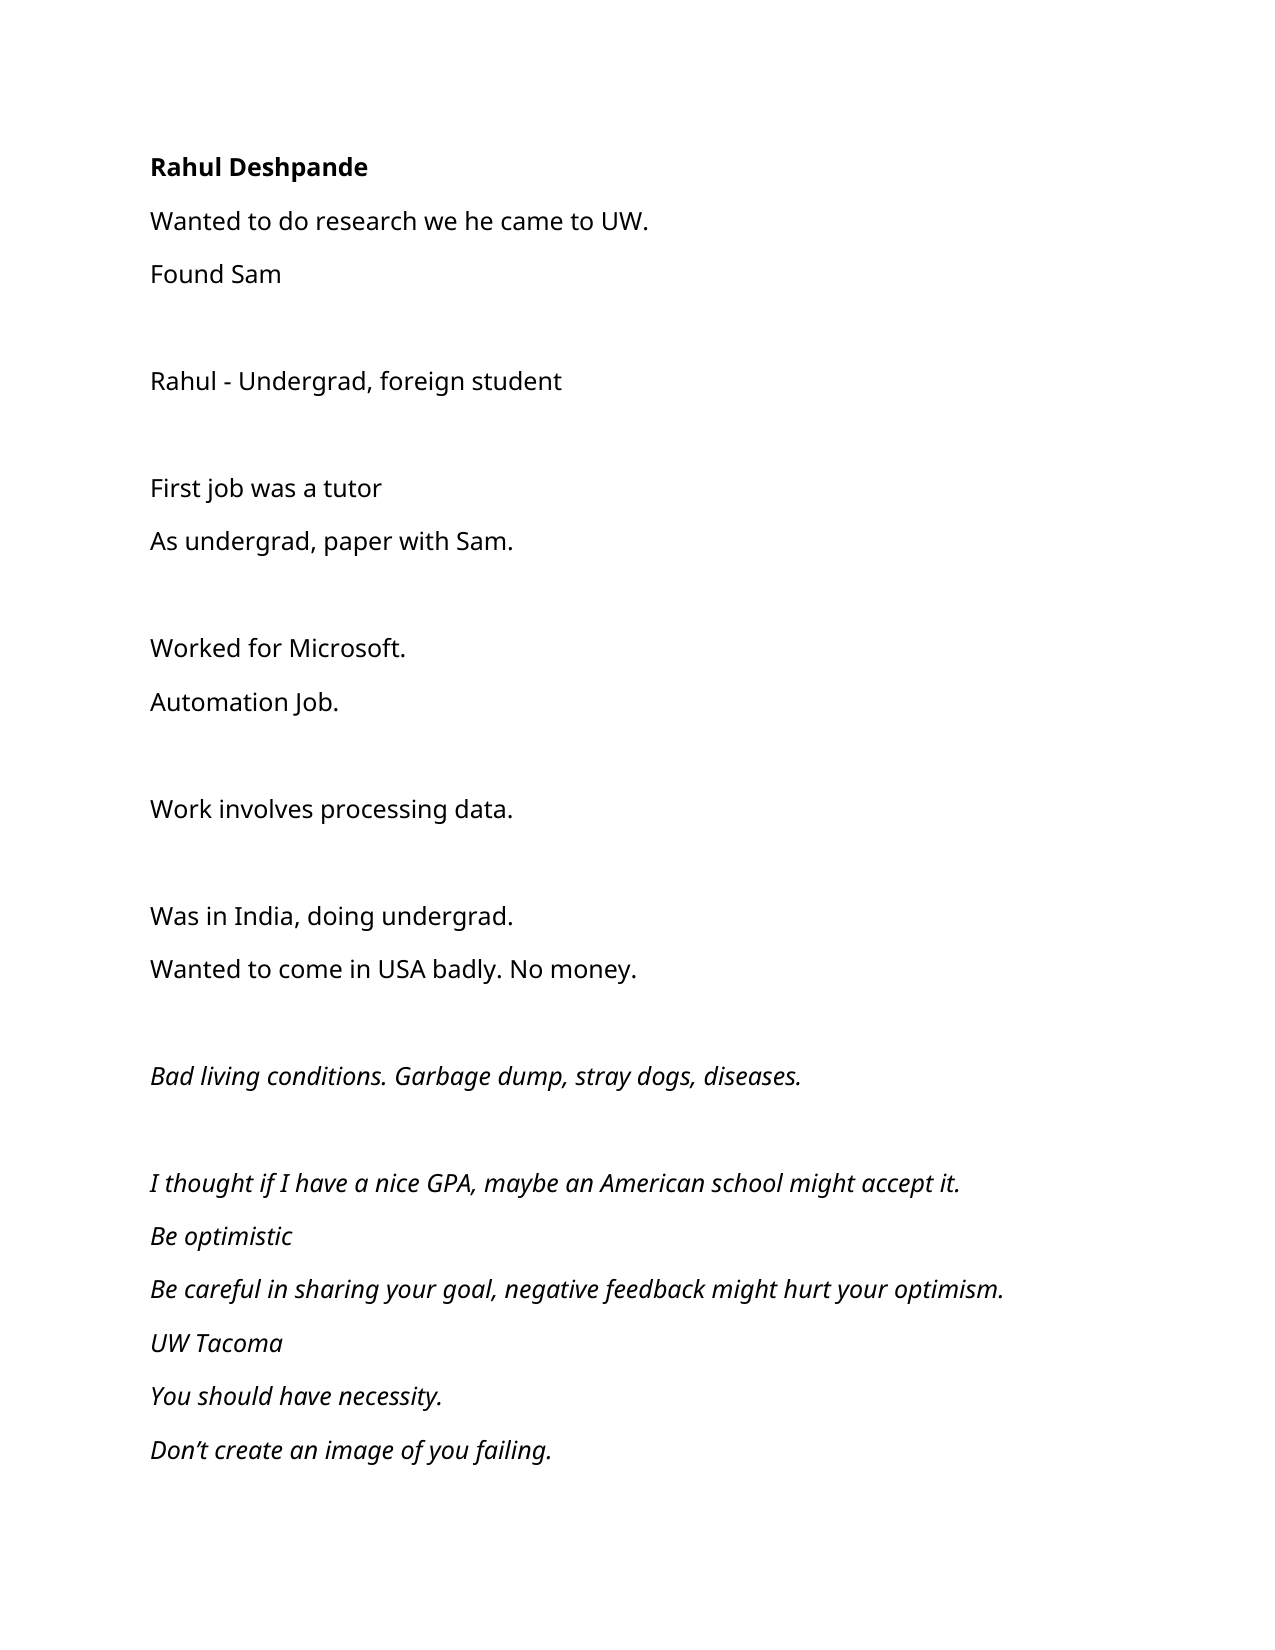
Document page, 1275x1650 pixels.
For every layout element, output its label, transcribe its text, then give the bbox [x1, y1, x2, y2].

text Be careful in sharing your goal, negative feedback might hurt your optimism. [150, 1272, 1125, 1306]
text As undergrad, paper with Sam. [150, 524, 1125, 558]
text I thought if I have a nice GPA, maybe an American school might accept it. [150, 1165, 1125, 1199]
text Rahul Deshpande [150, 150, 1125, 184]
text Don’t create an image of you failing. [150, 1432, 1125, 1467]
text Work involves processing data. [150, 791, 1125, 825]
text First job was a tutor [150, 471, 1125, 505]
text Rahul - Undergrad, foreign student [150, 364, 1125, 398]
text Wanted to do research we he came to UW. [150, 203, 1125, 237]
text Automation Job. [150, 684, 1125, 718]
text You should have necessity. [150, 1379, 1125, 1413]
text Found Sam [150, 257, 1125, 291]
text Bad living conditions. Garbage dump, stray dogs, diseases. [150, 1058, 1125, 1092]
text Be optimistic [150, 1219, 1125, 1253]
text Worked for Microsoft. [150, 631, 1125, 665]
text UW Tacoma [150, 1326, 1125, 1360]
text Wanted to come in USA badly. No money. [150, 952, 1125, 986]
text Was in India, doing undergrad. [150, 898, 1125, 932]
